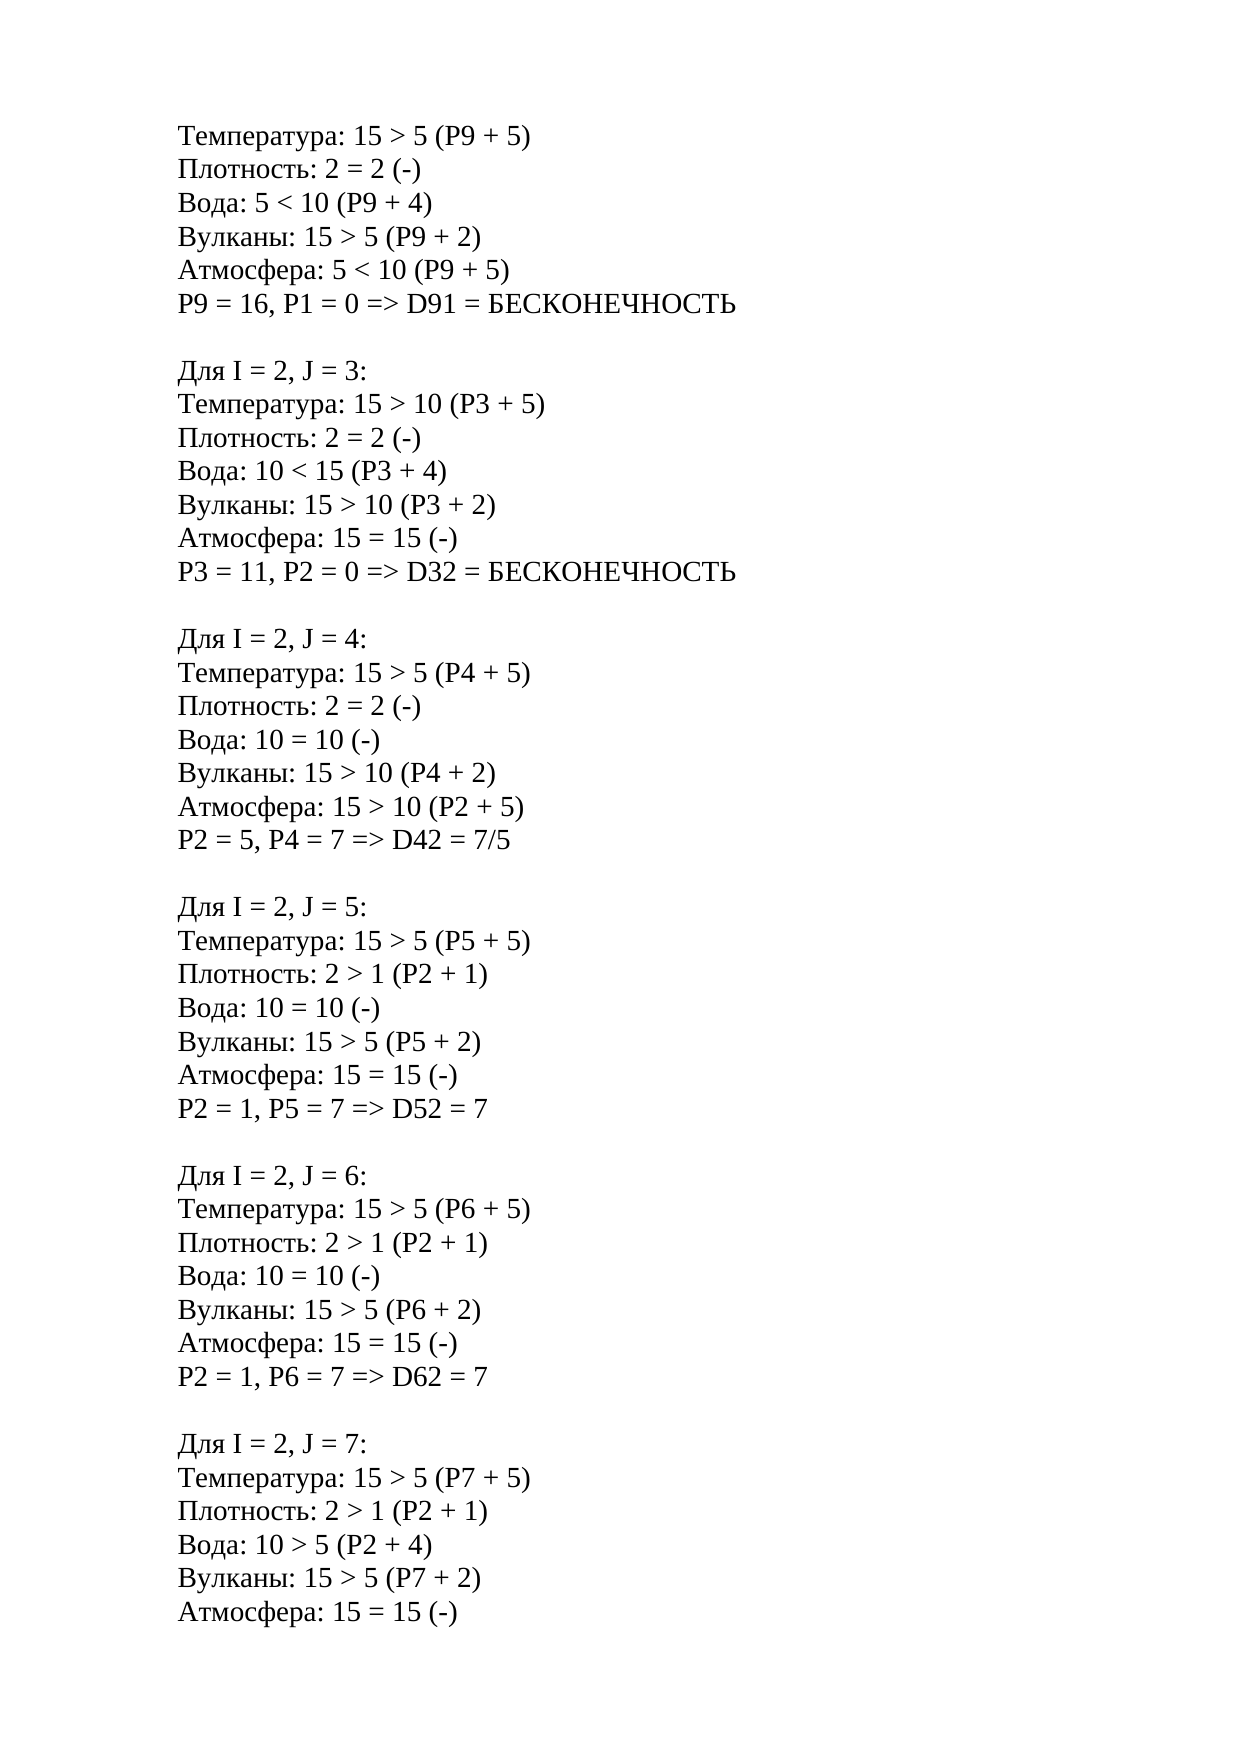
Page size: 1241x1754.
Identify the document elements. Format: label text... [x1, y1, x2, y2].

text Вулканы: 15 > 5 (P5 + 2) [177, 1024, 1152, 1057]
text P3 = 11, P2 = 0 => D32 = БЕСКОНЕЧНОСТЬ [177, 554, 1152, 588]
text Плотность: 2 > 1 (P2 + 1) [177, 957, 1152, 990]
text Вода: 10 = 10 (-) [177, 722, 1152, 755]
text Температура: 15 > 5 (P6 + 5) [177, 1191, 1152, 1225]
text Вулканы: 15 > 5 (P7 + 2) [177, 1560, 1152, 1594]
text Плотность: 2 > 1 (P2 + 1) [177, 1225, 1152, 1258]
text Вулканы: 15 > 10 (P4 + 2) [177, 755, 1152, 789]
text Плотность: 2 = 2 (-) [177, 688, 1152, 722]
text Температура: 15 > 5 (P4 + 5) [177, 655, 1152, 688]
text Атмосфера: 5 < 10 (P9 + 5) [177, 252, 1152, 286]
text Для I = 2, J = 7: [177, 1426, 1152, 1460]
text Температура: 15 > 5 (P5 + 5) [177, 923, 1152, 957]
text P9 = 16, P1 = 0 => D91 = БЕСКОНЕЧНОСТЬ [177, 286, 1152, 319]
text Плотность: 2 = 2 (-) [177, 420, 1152, 453]
text P2 = 5, P4 = 7 => D42 = 7/5 [177, 822, 1152, 856]
text Температура: 15 > 5 (P7 + 5) [177, 1460, 1152, 1493]
text Температура: 15 > 5 (P9 + 5) [177, 118, 1152, 152]
text Вода: 10 = 10 (-) [177, 1258, 1152, 1292]
text Вода: 10 = 10 (-) [177, 990, 1152, 1024]
text P2 = 1, P5 = 7 => D52 = 7 [177, 1091, 1152, 1124]
text Для I = 2, J = 5: [177, 889, 1152, 923]
text Атмосфера: 15 > 10 (P2 + 5) [177, 789, 1152, 822]
text Атмосфера: 15 = 15 (-) [177, 1057, 1152, 1091]
text Плотность: 2 = 2 (-) [177, 152, 1152, 185]
text Вода: 10 < 15 (P3 + 4) [177, 453, 1152, 487]
text Вулканы: 15 > 5 (P9 + 2) [177, 219, 1152, 252]
text Атмосфера: 15 = 15 (-) [177, 1594, 1152, 1627]
text Плотность: 2 > 1 (P2 + 1) [177, 1493, 1152, 1527]
text Вулканы: 15 > 5 (P6 + 2) [177, 1292, 1152, 1326]
text Вулканы: 15 > 10 (P3 + 2) [177, 487, 1152, 521]
text Атмосфера: 15 = 15 (-) [177, 1326, 1152, 1359]
text Температура: 15 > 10 (P3 + 5) [177, 386, 1152, 420]
text Атмосфера: 15 = 15 (-) [177, 521, 1152, 554]
text Для I = 2, J = 4: [177, 621, 1152, 655]
text P2 = 1, P6 = 7 => D62 = 7 [177, 1359, 1152, 1393]
text Вода: 5 < 10 (P9 + 4) [177, 185, 1152, 219]
text Вода: 10 > 5 (P2 + 4) [177, 1527, 1152, 1560]
text Для I = 2, J = 3: [177, 353, 1152, 386]
text Для I = 2, J = 6: [177, 1158, 1152, 1191]
